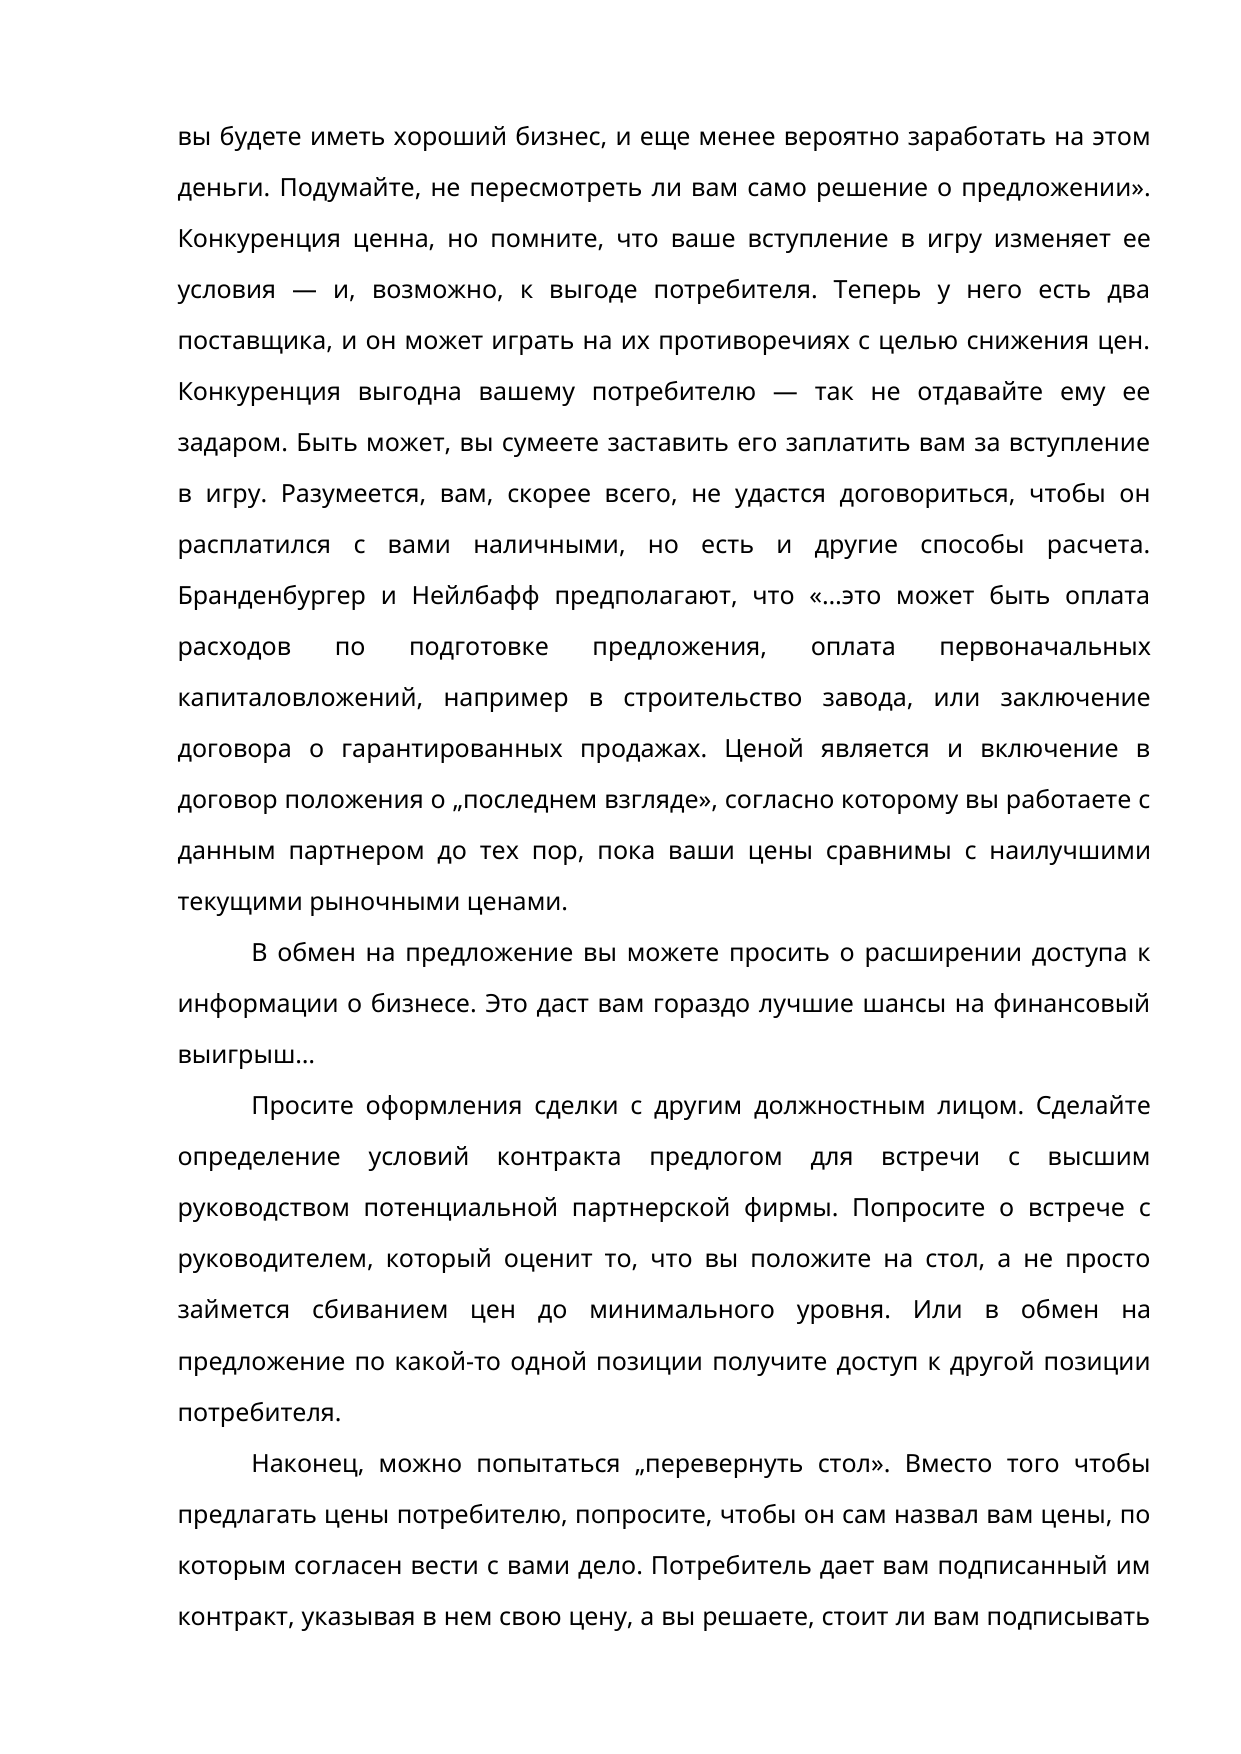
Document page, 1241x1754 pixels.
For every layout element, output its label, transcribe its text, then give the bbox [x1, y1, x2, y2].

text Просите оформления сделки с другим должностным лицом. Сделайте определение условий контракта предлогом для встречи с высшим руководством потенциальной партнерской фирмы. Попросите о встрече с руководителем, который оценит то, что вы положите на стол, а не просто займется сбиванием цен до минимального уровня. Или в обмен на предложение по какой-то одной позиции получите доступ к другой позиции потребителя. [177, 1088, 1152, 1428]
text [177, 1445, 1152, 1632]
text В обмен на предложение вы можете просить о расширении доступа к информации о бизнесе. Это даст вам гораздо лучшие шансы на финансовый выигрыш… [177, 935, 1152, 1071]
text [177, 118, 1152, 918]
